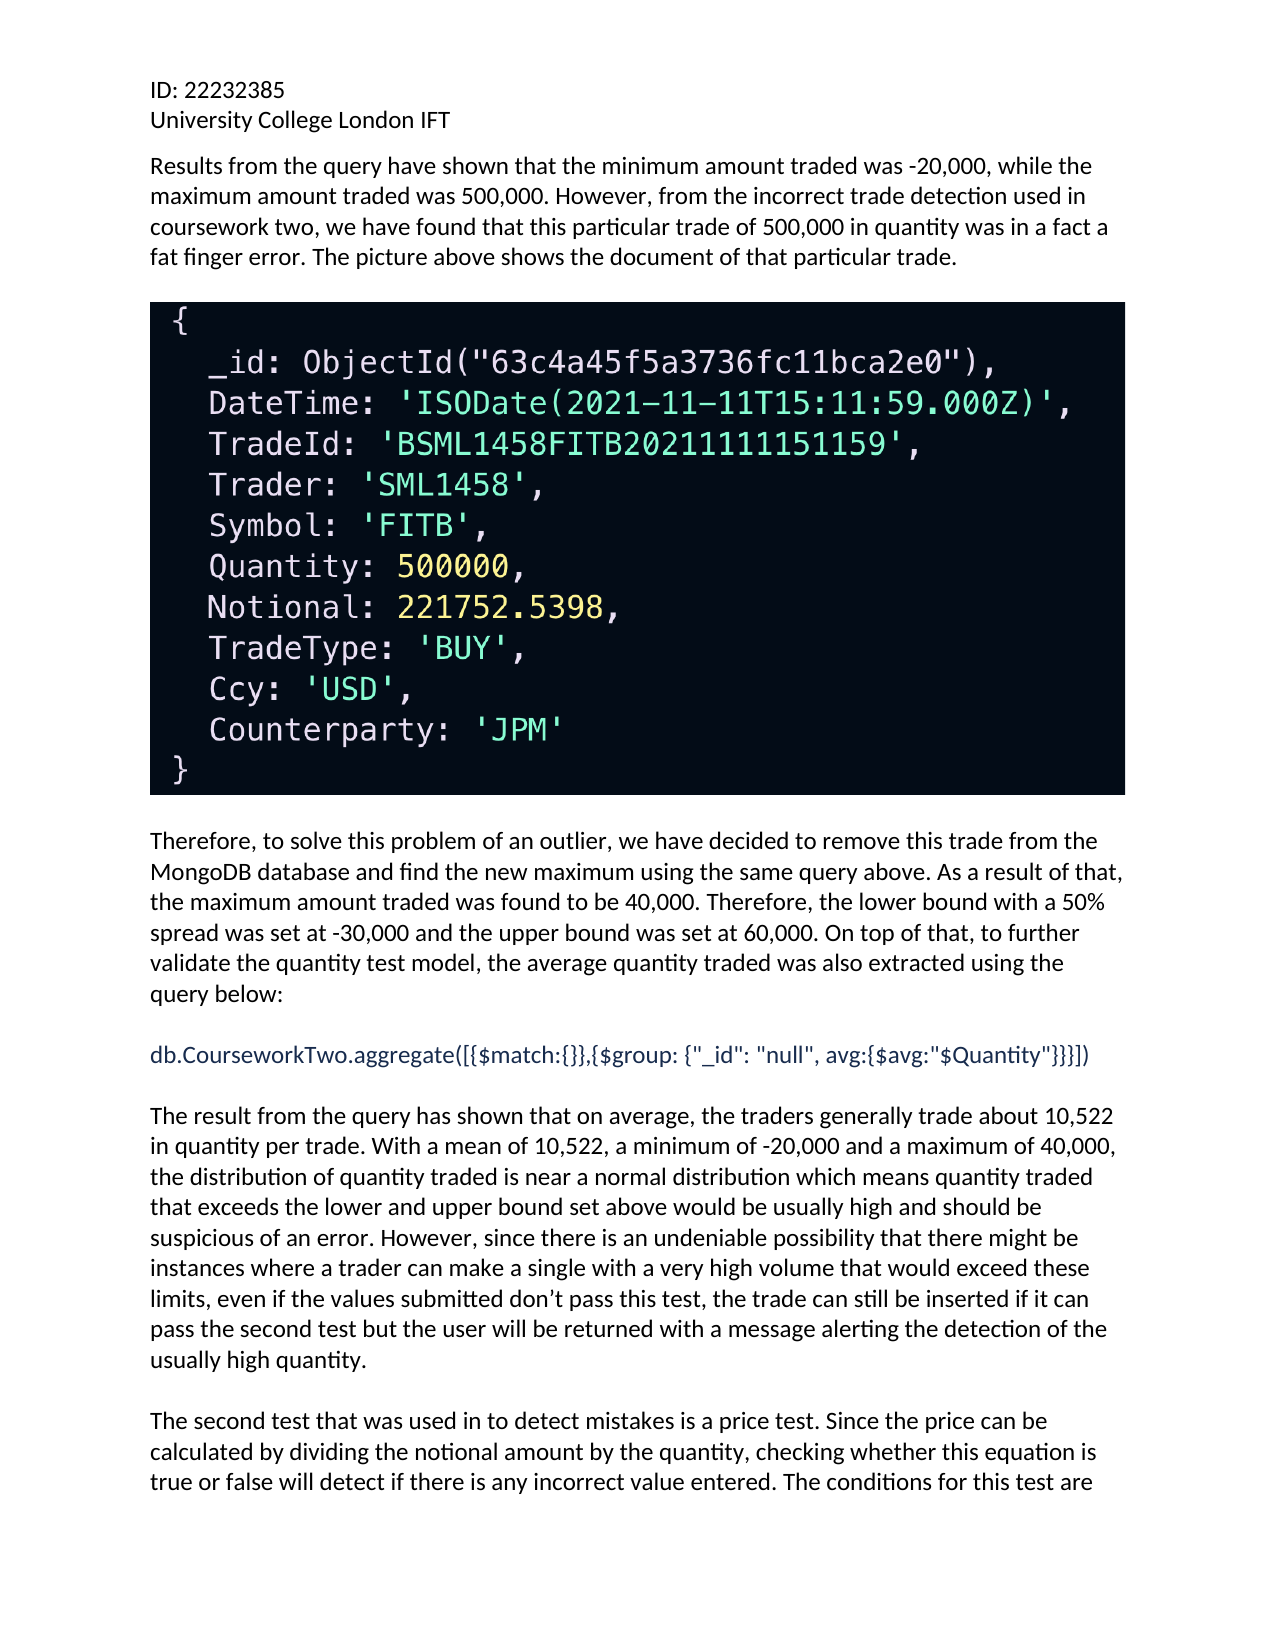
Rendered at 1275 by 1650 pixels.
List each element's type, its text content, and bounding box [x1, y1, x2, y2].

text db.CourseworkTwo.aggregate([{$match:{}},{$group: {"_id": "null", avg:{$avg:"$Quantity"}}}]) [150, 1039, 1125, 1069]
text Therefore, to solve this problem of an outlier, we have decided to remove this trade from the MongoDB database and find the new maximum using the same query above. As a result of that, the maximum amount traded was found to be 40,000. Therefore, the lower bound with a 50% spread was set at -30,000 and the upper bound was set at 60,000. On top of that, to further validate the quantity test model, the average quantity traded was also extracted using the query below: [150, 825, 1125, 1008]
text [150, 1405, 1125, 1497]
text The result from the query has shown that on average, the traders generally trade about 10,522 in quantity per trade. With a mean of 10,522, a minimum of -20,000 and a maximum of 40,000, the distribution of quantity traded is near a normal distribution which means quantity traded that exceeds the lower and upper bound set above would be usually high and should be suspicious of an error. However, since there is an undeniable possibility that there might be instances where a trader can make a single with a very high volume that would exceed these limits, even if the values submitted don’t pass this test, the trade can still be inserted if it can pass the second test but the user will be returned with a message alerting the detection of the usually high quantity. [150, 1100, 1125, 1375]
picture [150, 302, 1125, 795]
text Results from the query have shown that the minimum amount traded was -20,000, while the maximum amount traded was 500,000. However, from the incorrect trade detection used in coursework two, we have found that this particular trade of 500,000 in quantity was in a fact a fat finger error. The picture above shows the document of that particular trade. [150, 150, 1125, 272]
